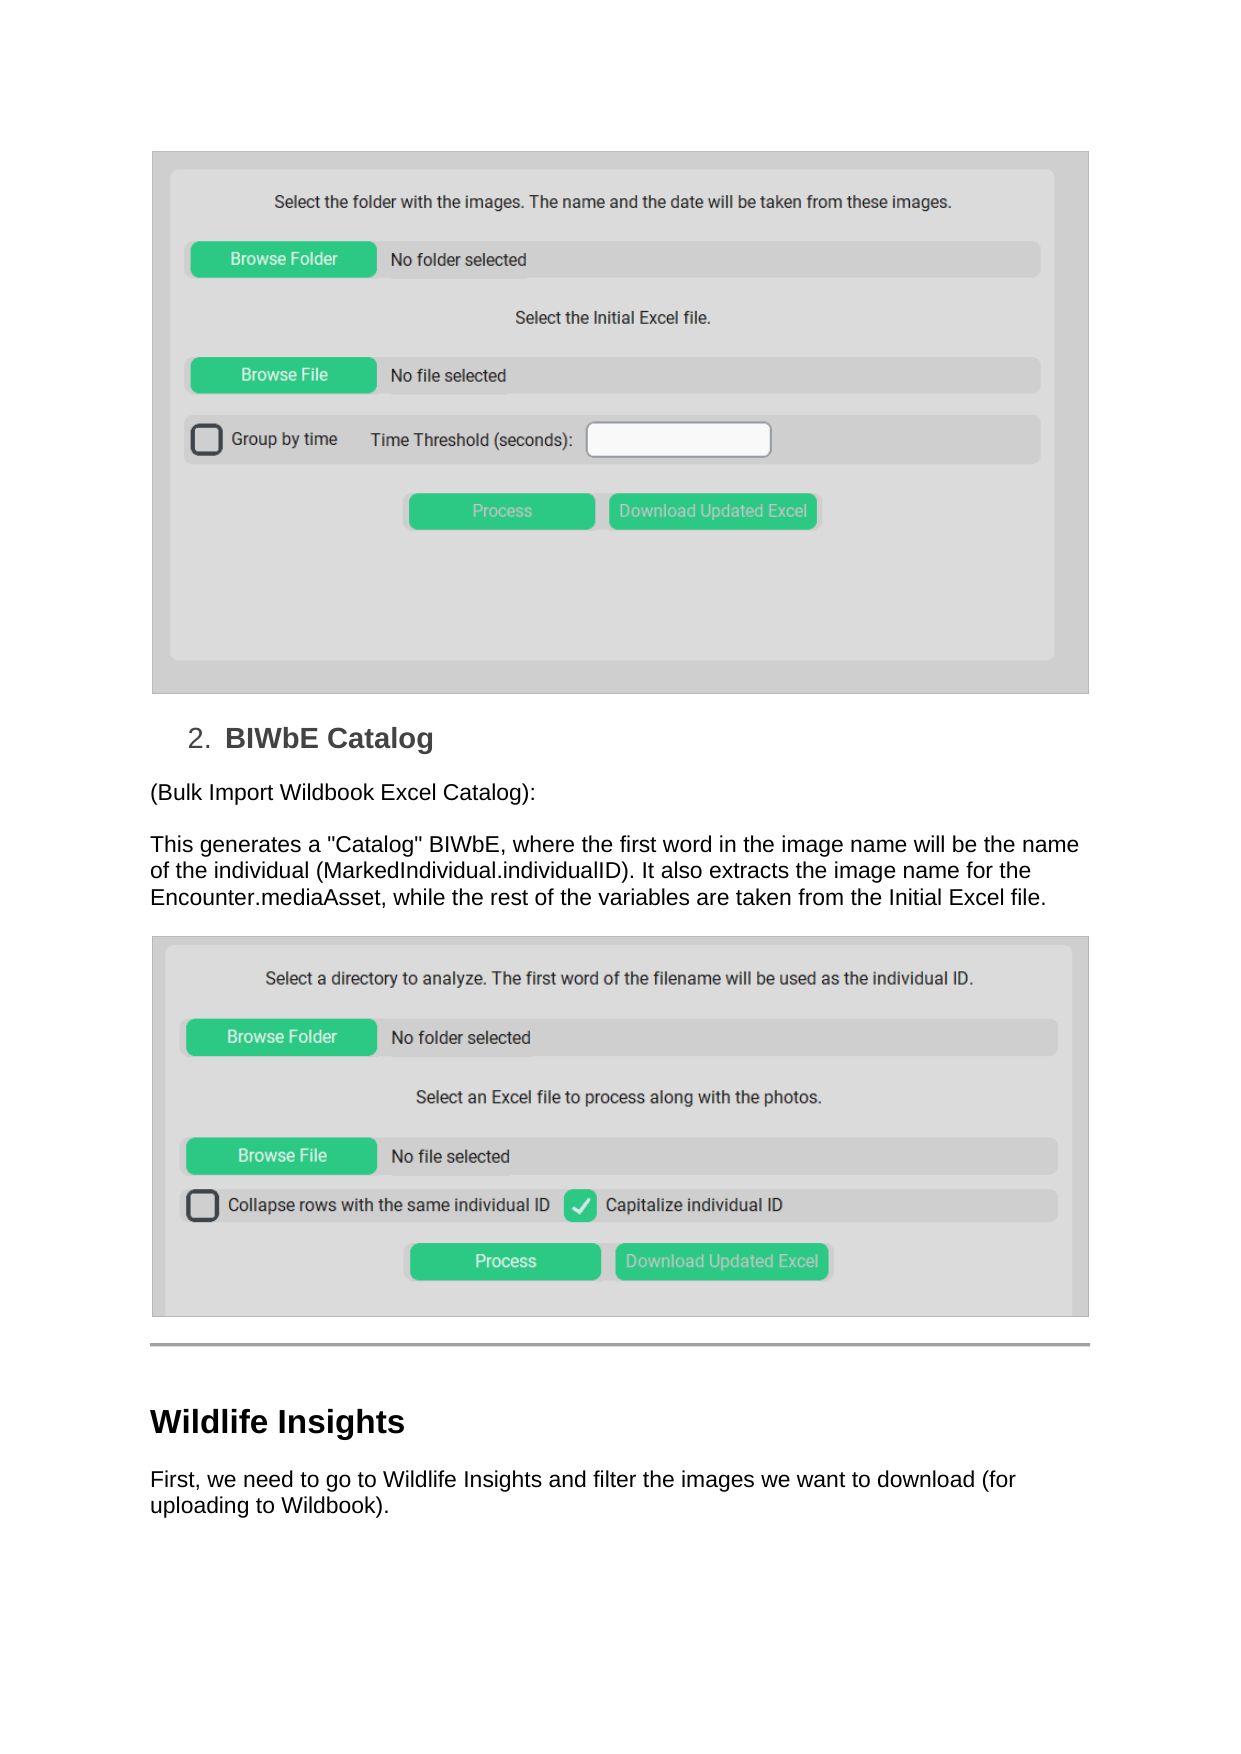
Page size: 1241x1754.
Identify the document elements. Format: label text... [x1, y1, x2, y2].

text First, we need to go to Wildlife Insights and filter the images we want to download (for uploading to Wildbook). [150, 1466, 1090, 1519]
text (Bulk Import Wildbook Excel Catalog): [150, 779, 1090, 806]
subtitle BIWbE Catalog [187, 721, 1090, 754]
text This generates a "Catalog" BIWbE, where the first word in the image name will be the name of the individual (MarkedIndividual.individualID). It also extracts the image name for the Encounter.mediaAsset, while the rest of the variables are taken from the Initial Excel file. [150, 831, 1090, 910]
subtitle Wildlife Insights [150, 1402, 1090, 1441]
picture [150, 150, 1091, 696]
picture [150, 934, 1091, 1319]
